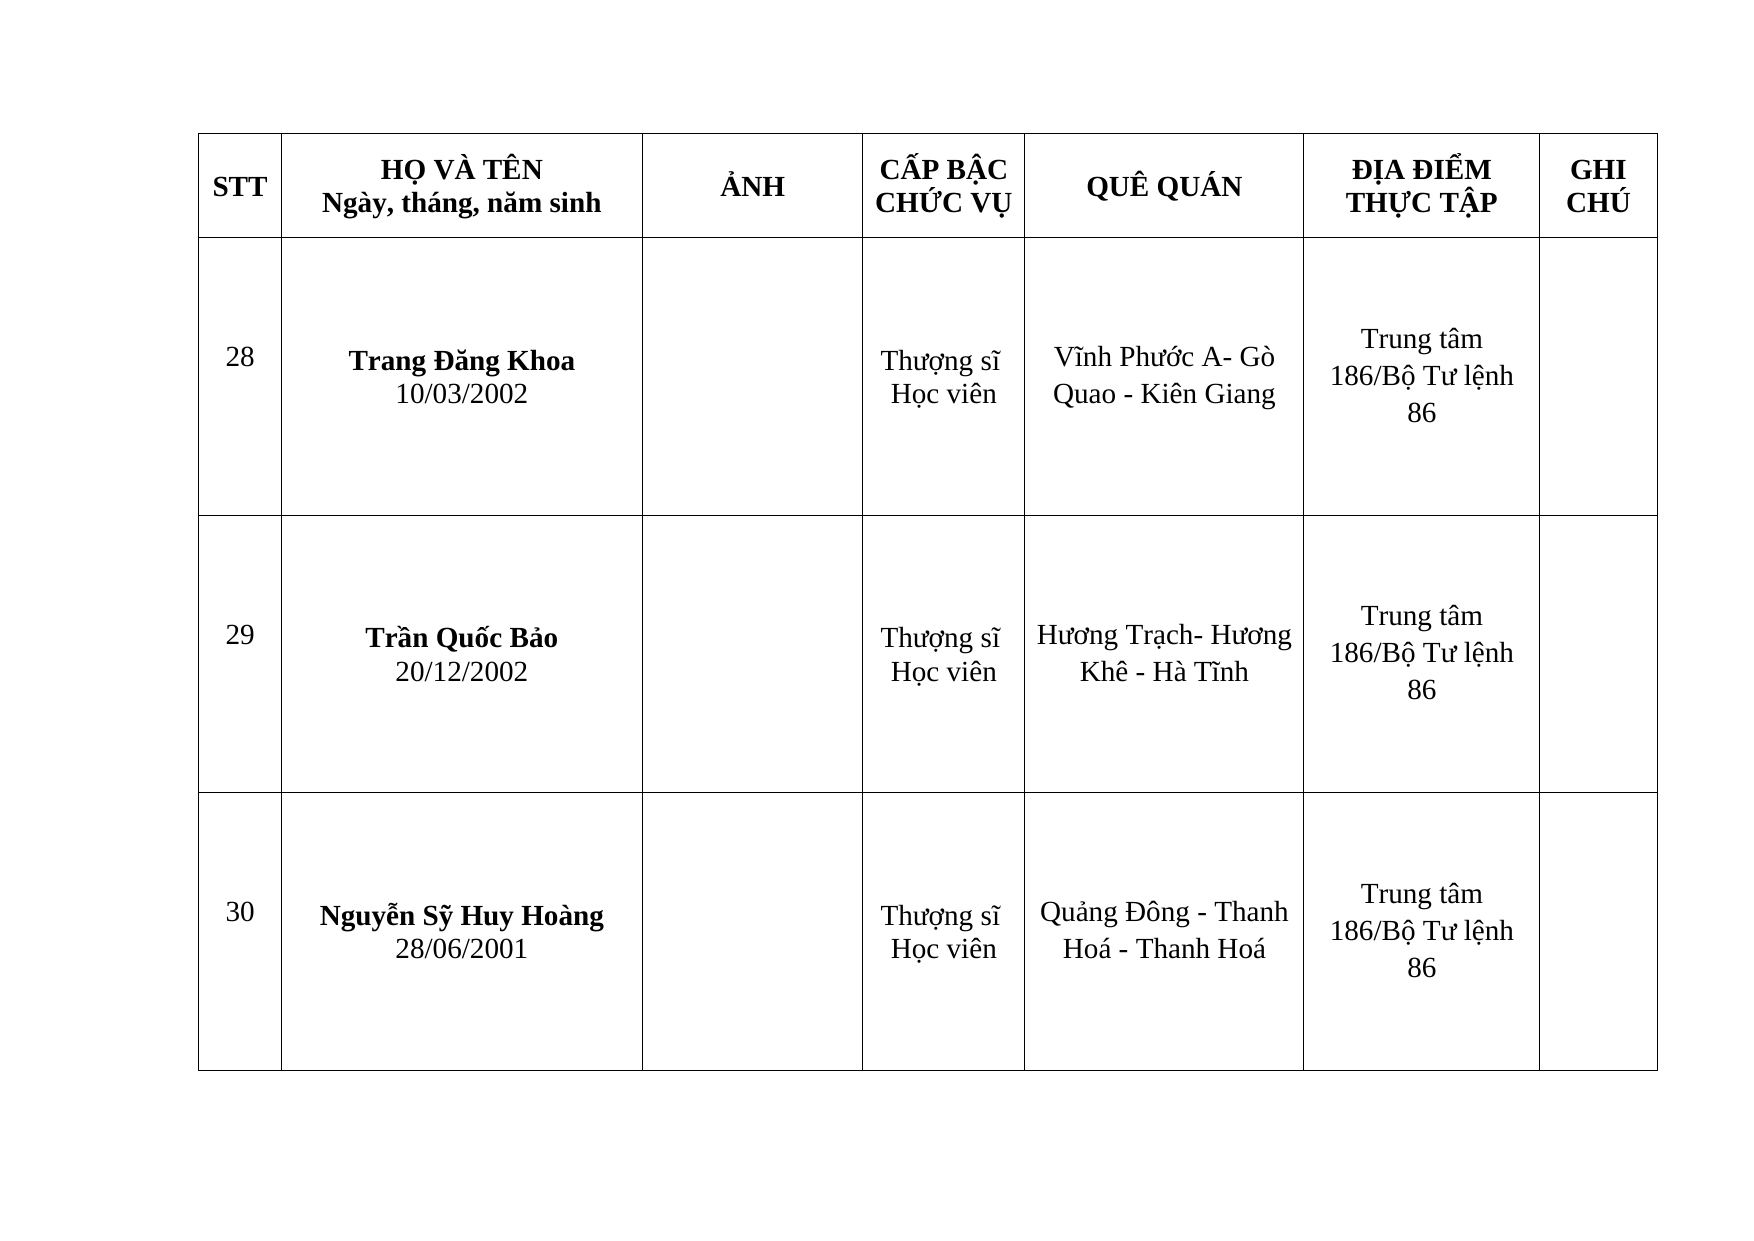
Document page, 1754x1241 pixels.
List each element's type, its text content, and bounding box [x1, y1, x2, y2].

table_cell Nguyễn Sỹ Huy Hoàng 28/06/2001 [282, 793, 642, 1070]
table_header STT [199, 134, 281, 237]
table_cell [1540, 516, 1657, 792]
table_header ẢNH [643, 134, 862, 237]
table_header GHI CHÚ [1540, 134, 1657, 237]
table_cell Trung tâm 186/Bộ Tư lệnh 86 [1304, 516, 1539, 792]
table_cell [643, 793, 862, 1070]
table_cell [643, 516, 862, 792]
table_header HỌ VÀ TÊN Ngày, tháng, năm sinh [282, 134, 642, 237]
table_cell Thượng sĩ Học viên [863, 238, 1024, 514]
table_cell Quảng Đông - Thanh Hoá - Thanh Hoá [1025, 793, 1303, 1070]
table_cell Trang Đăng Khoa 10/03/2002 [282, 238, 642, 514]
table_cell Thượng sĩ Học viên [863, 516, 1024, 792]
table_cell Trung tâm 186/Bộ Tư lệnh 86 [1304, 793, 1539, 1070]
table_cell [643, 238, 862, 514]
table_cell Vĩnh Phước A- Gò Quao - Kiên Giang [1025, 238, 1303, 514]
table_cell [1540, 238, 1657, 514]
table_header ĐỊA ĐIỂM THỰC TẬP [1304, 134, 1539, 237]
table_cell [199, 793, 281, 1070]
table_cell Trung tâm 186/Bộ Tư lệnh 86 [1304, 238, 1539, 514]
table_cell Hương Trạch- Hương Khê - Hà Tĩnh [1025, 516, 1303, 792]
table_cell Thượng sĩ Học viên [863, 793, 1024, 1070]
table_cell [1540, 793, 1657, 1070]
table_cell Trần Quốc Bảo 20/12/2002 [282, 516, 642, 792]
table_header QUÊ QUÁN [1025, 134, 1303, 237]
table_header CẤP BẬC CHỨC VỤ [863, 134, 1024, 237]
table_cell [199, 516, 281, 792]
table_cell [199, 238, 281, 514]
